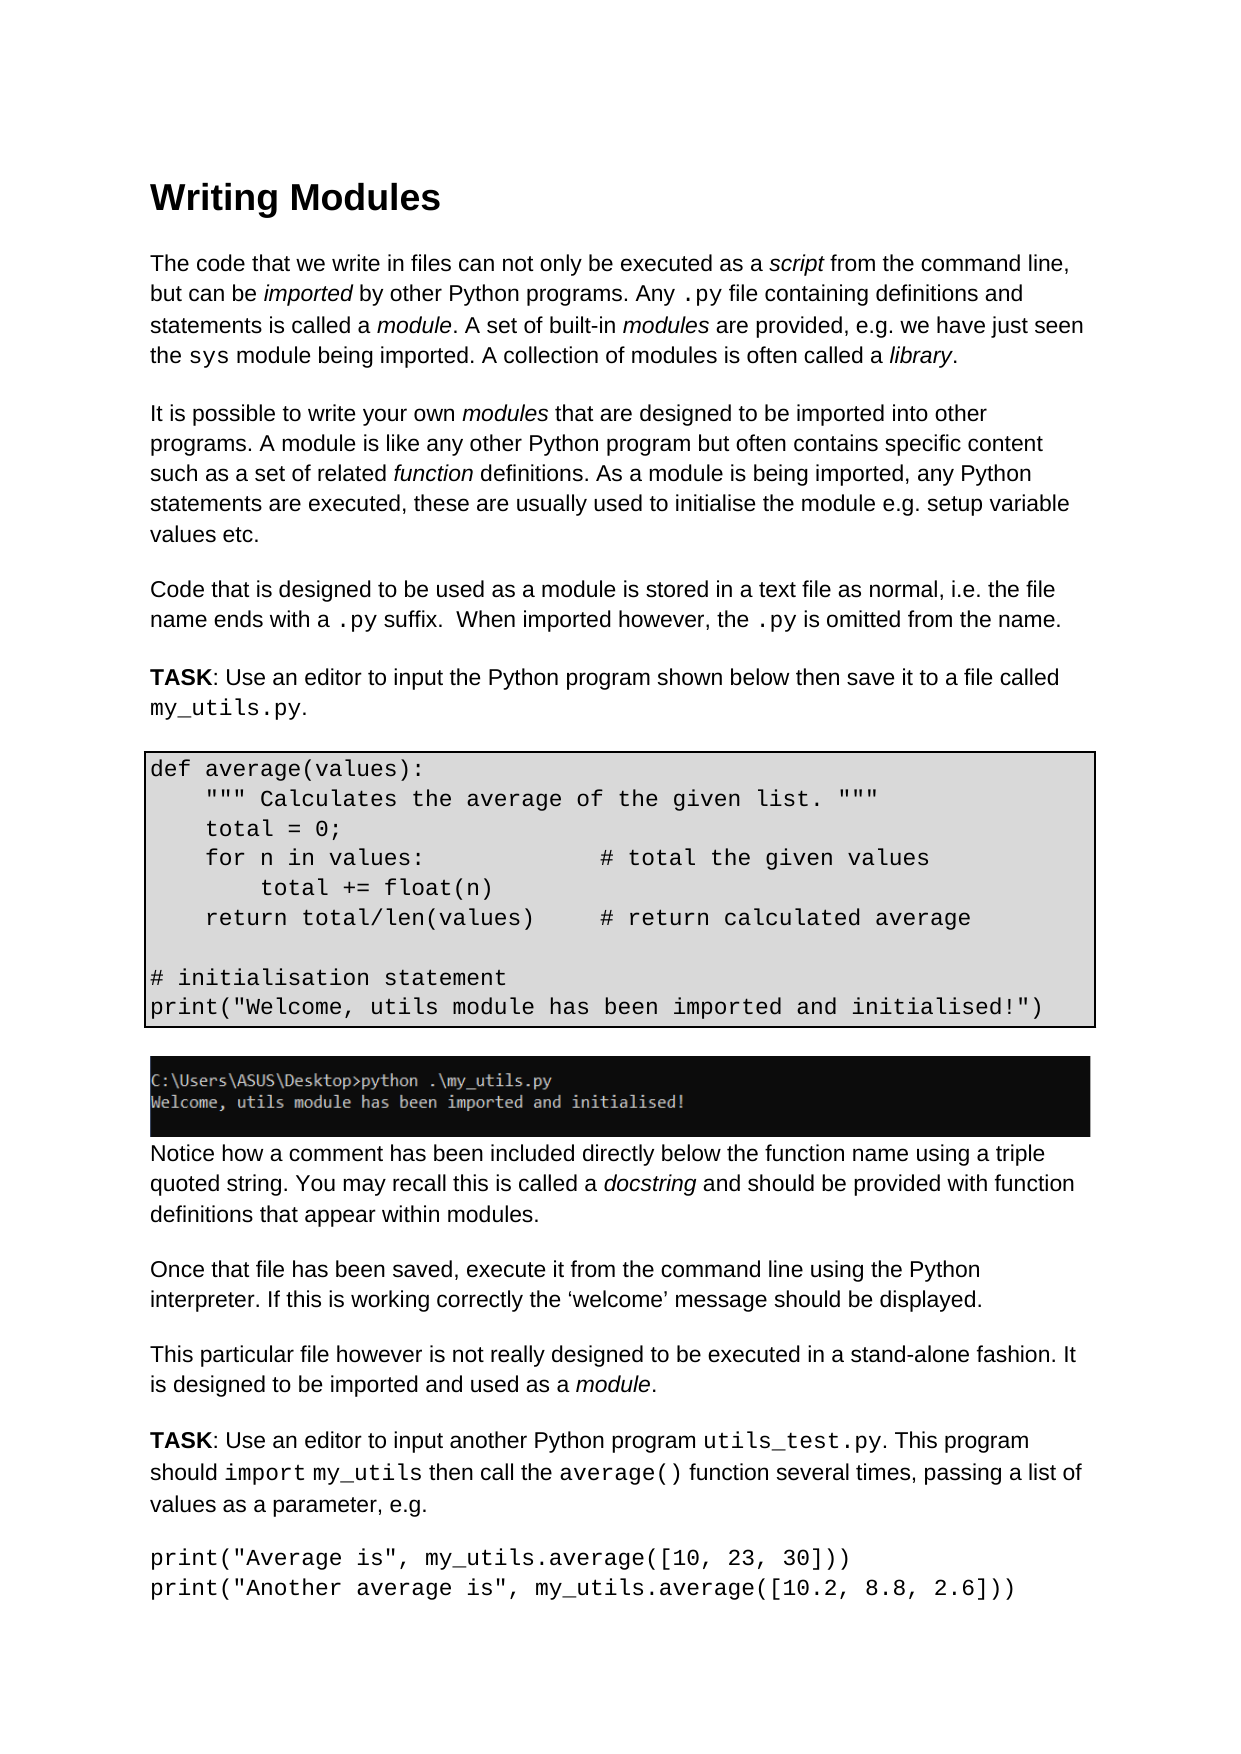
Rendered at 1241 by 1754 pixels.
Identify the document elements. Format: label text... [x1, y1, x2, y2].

text Code that is designed to be used as a module is stored in a text file as normal, i.e. the file name ends with a .py suffix. When imported however, the .py is omitted from the name. [150, 576, 1090, 634]
text Notice how a comment has been included directly below the function name using a triple quoted string. You may recall this is called a docstring and should be provided with function definitions that appear within modules. [150, 1137, 1090, 1227]
text This particular file however is not really designed to be executed in a stand-alone fashion. It is designed to be imported and used as a module. [150, 1341, 1090, 1398]
text It is possible to write your own modules that are designed to be imported into other programs. A module is like any other Python program but often contains specific content such as a set of related function definitions. As a module is being imported, any Python statements are executed, these are usually used to initialise the module e.g. setup variable values etc. [150, 400, 1090, 547]
text total += float(n) [146, 870, 1094, 900]
text """ Calculates the average of the given list. """ [146, 781, 1094, 811]
text TASK: Use an editor to input the Python program shown below then save it to a file called my_utils.py. [150, 663, 1090, 722]
text TASK: Use an editor to input another Python program utils_test.py. This program should import my_utils then call the average() function several times, passing a list of values as a parameter, e.g. [150, 1427, 1090, 1517]
text print("Another average is", my_utils.average([10.2, 8.8, 2.6])) [150, 1576, 1090, 1602]
picture [150, 1056, 1091, 1137]
text The code that we write in files can not only be executed as a script from the command line, but can be imported by other Python programs. Any .py file containing definitions and statements is called a module. A set of built-in modules are provided, e.g. we have just seen the sys module being imported. A collection of modules is often called a library. [150, 249, 1090, 371]
text print("Average is", my_utils.average([10, 23, 30])) [150, 1546, 1090, 1572]
text total = 0; [146, 811, 1094, 841]
text Writing Modules [150, 175, 1090, 218]
text Once that file has been saved, execute it from the command line using the Python interpreter. If this is working correctly the ‘welcome’ message should be displayed. [150, 1256, 1090, 1312]
text # initialisation statement [146, 960, 1094, 989]
text for n in values: # total the given values [146, 841, 1094, 870]
text def average(values): [146, 753, 1094, 781]
text return total/len(values) # return calculated average [146, 900, 1094, 930]
text print("Welcome, utils module has been imported and initialised!") [146, 989, 1094, 1026]
